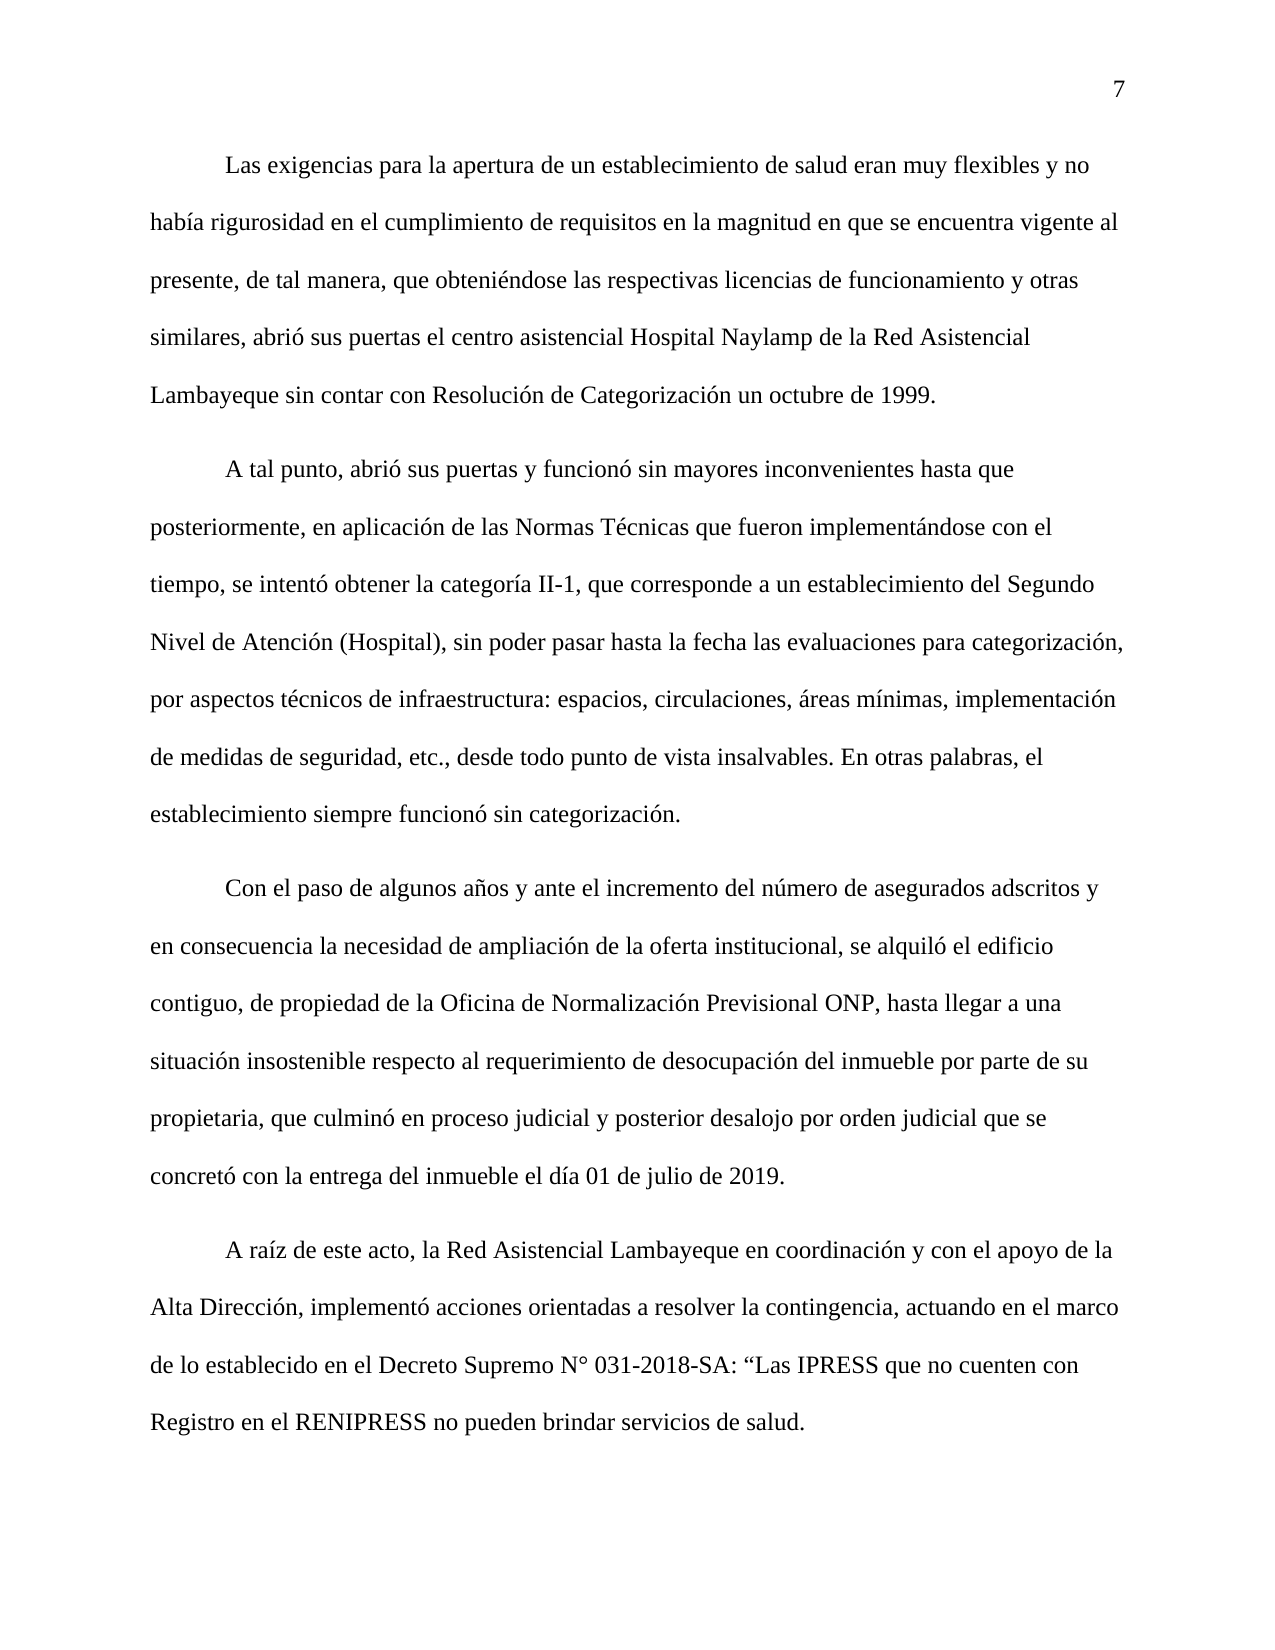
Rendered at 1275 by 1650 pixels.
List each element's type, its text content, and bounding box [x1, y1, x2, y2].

text A raíz de este acto, la Red Asistencial Lambayeque en coordinación y con el apoyo de la Alta Dirección, implementó acciones orientadas a resolver la contingencia, actuando en el marco de lo establecido en el Decreto Supremo N° 031-2018-SA: “Las IPRESS que no cuenten con Registro en el RENIPRESS no pueden brindar servicios de salud. [150, 1235, 1125, 1436]
text Con el paso de algunos años y ante el incremento del número de asegurados adscritos y en consecuencia la necesidad de ampliación de la oferta institucional, se alquiló el edificio contiguo, de propiedad de la Oficina de Normalización Previsional ONP, hasta llegar a una situación insostenible respecto al requerimiento de desocupación del inmueble por parte de su propietaria, que culminó en proceso judicial y posterior desalojo por orden judicial que se concretó con la entrega del inmueble el día 01 de julio de 2019. [150, 873, 1125, 1189]
text Las exigencias para la apertura de un establecimiento de salud eran muy flexibles y no había rigurosidad en el cumplimiento de requisitos en la magnitud en que se encuentra vigente al presente, de tal manera, que obteniéndose las respectivas licencias de funcionamiento y otras similares, abrió sus puertas el centro asistencial Hospital Naylamp de la Red Asistencial Lambayeque sin contar con Resolución de Categorización un octubre de 1999. [150, 150, 1125, 409]
text A tal punto, abrió sus puertas y funcionó sin mayores inconvenientes hasta que posteriormente, en aplicación de las Normas Técnicas que fueron implementándose con el tiempo, se intentó obtener la categoría II-1, que corresponde a un establecimiento del Segundo Nivel de Atención (Hospital), sin poder pasar hasta la fecha las evaluaciones para categorización, por aspectos técnicos de infraestructura: espacios, circulaciones, áreas mínimas, implementación de medidas de seguridad, etc., desde todo punto de vista insalvables. En otras palabras, el establecimiento siempre funcionó sin categorización. [150, 454, 1125, 828]
